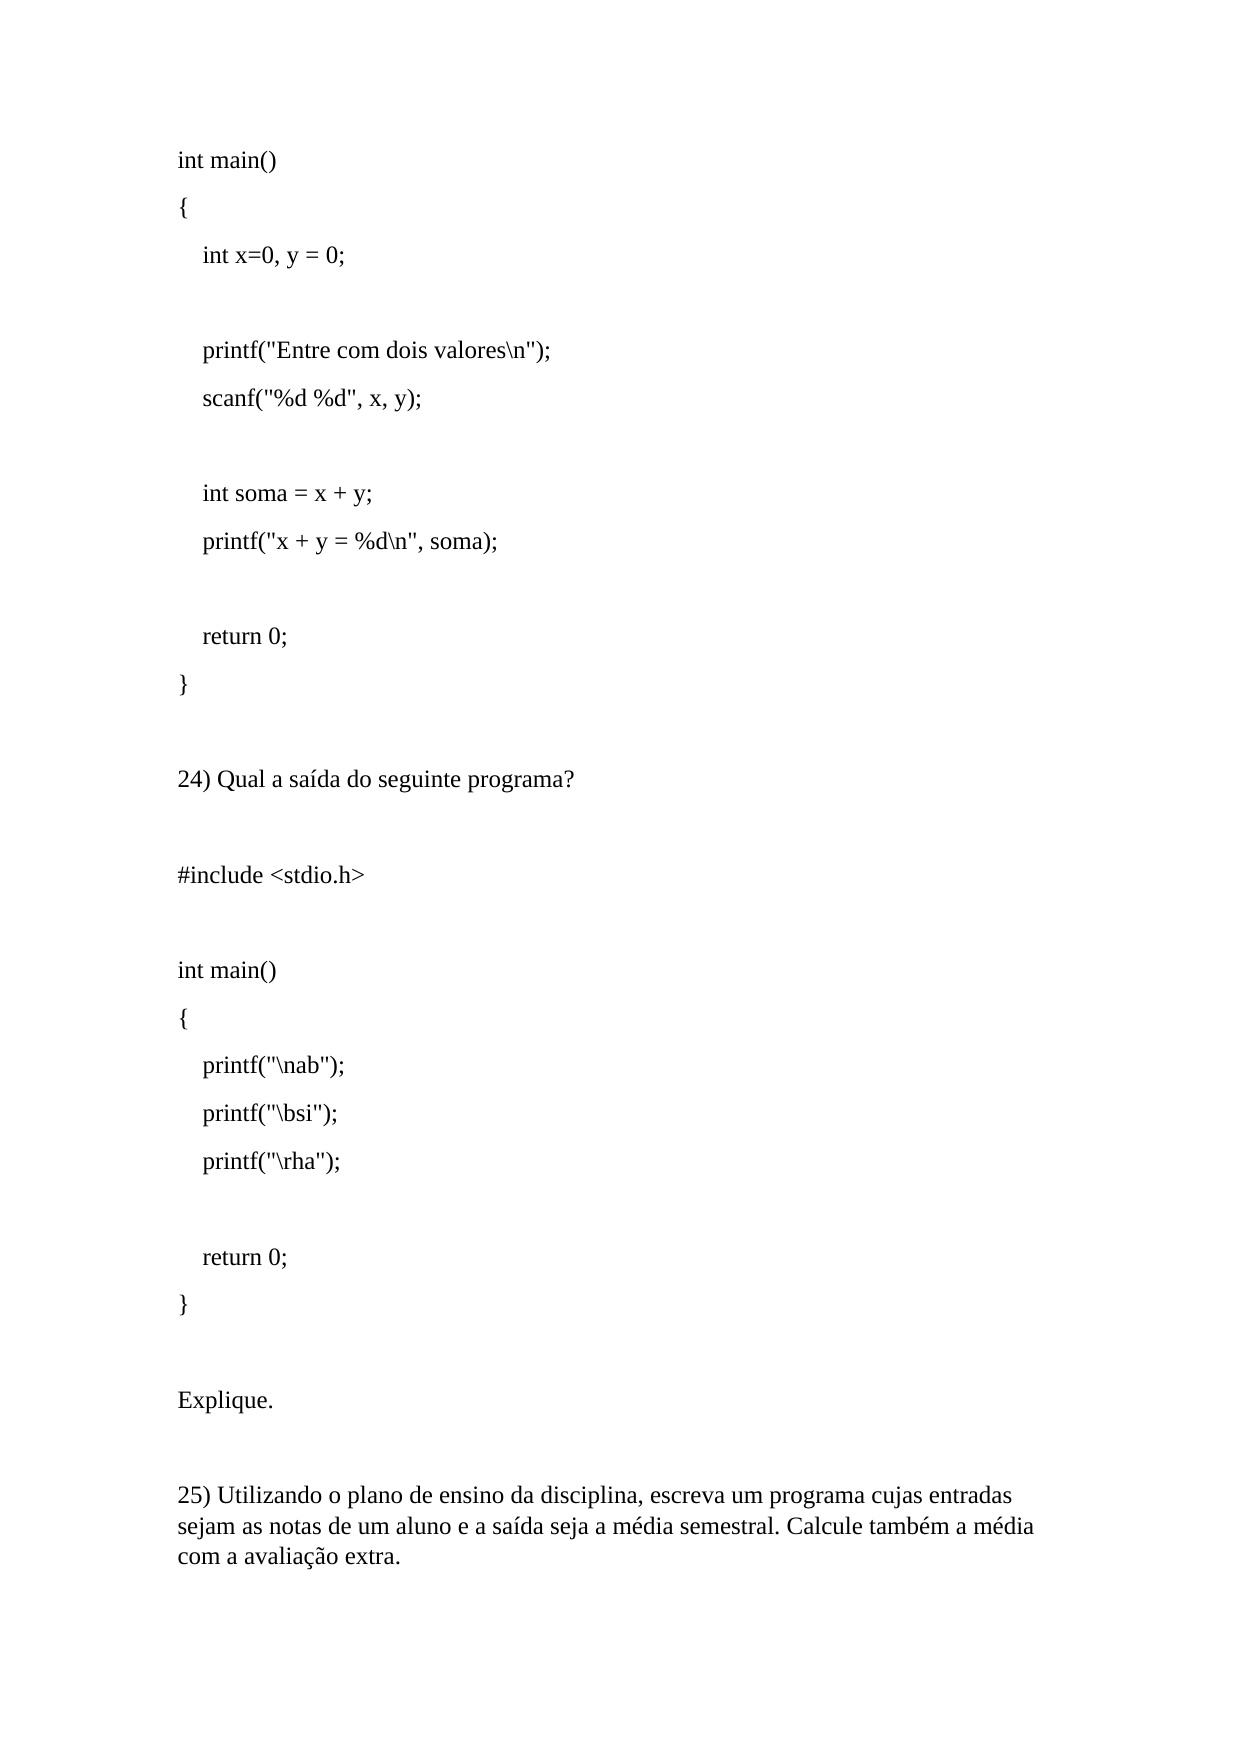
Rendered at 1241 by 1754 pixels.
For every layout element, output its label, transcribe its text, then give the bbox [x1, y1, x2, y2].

text return 0; [202, 1242, 1073, 1270]
text return 0; [202, 621, 1073, 650]
text int soma = x + y; [202, 478, 1073, 507]
text Explique. [177, 1385, 1073, 1413]
text int main() [177, 955, 1073, 984]
text } [177, 1289, 1073, 1318]
list Qual a saída do seguinte programa? [177, 764, 1073, 793]
text int x=0, y = 0; [202, 240, 1073, 269]
text printf("Entre com dois valores\n"); scanf("%d %d", x, y); [202, 335, 553, 412]
text #include <stdio.h> [177, 860, 1073, 889]
text printf("\rha"); [202, 1146, 1073, 1175]
text printf("\bsi"); [202, 1098, 1073, 1127]
text printf("x + y = %d\n", soma); [202, 526, 1073, 554]
text { [177, 1003, 1073, 1032]
text { [177, 192, 1073, 221]
list Utilizando o plano de ensino da disciplina, escreva um programa cujas entradas sejam as notas de um aluno e a saída seja a média semestral. Calcule também a média com a avaliação extra. [177, 1481, 1035, 1570]
text int main() [177, 145, 1073, 173]
text } [177, 669, 1073, 698]
text printf("\nab"); [202, 1051, 1073, 1079]
